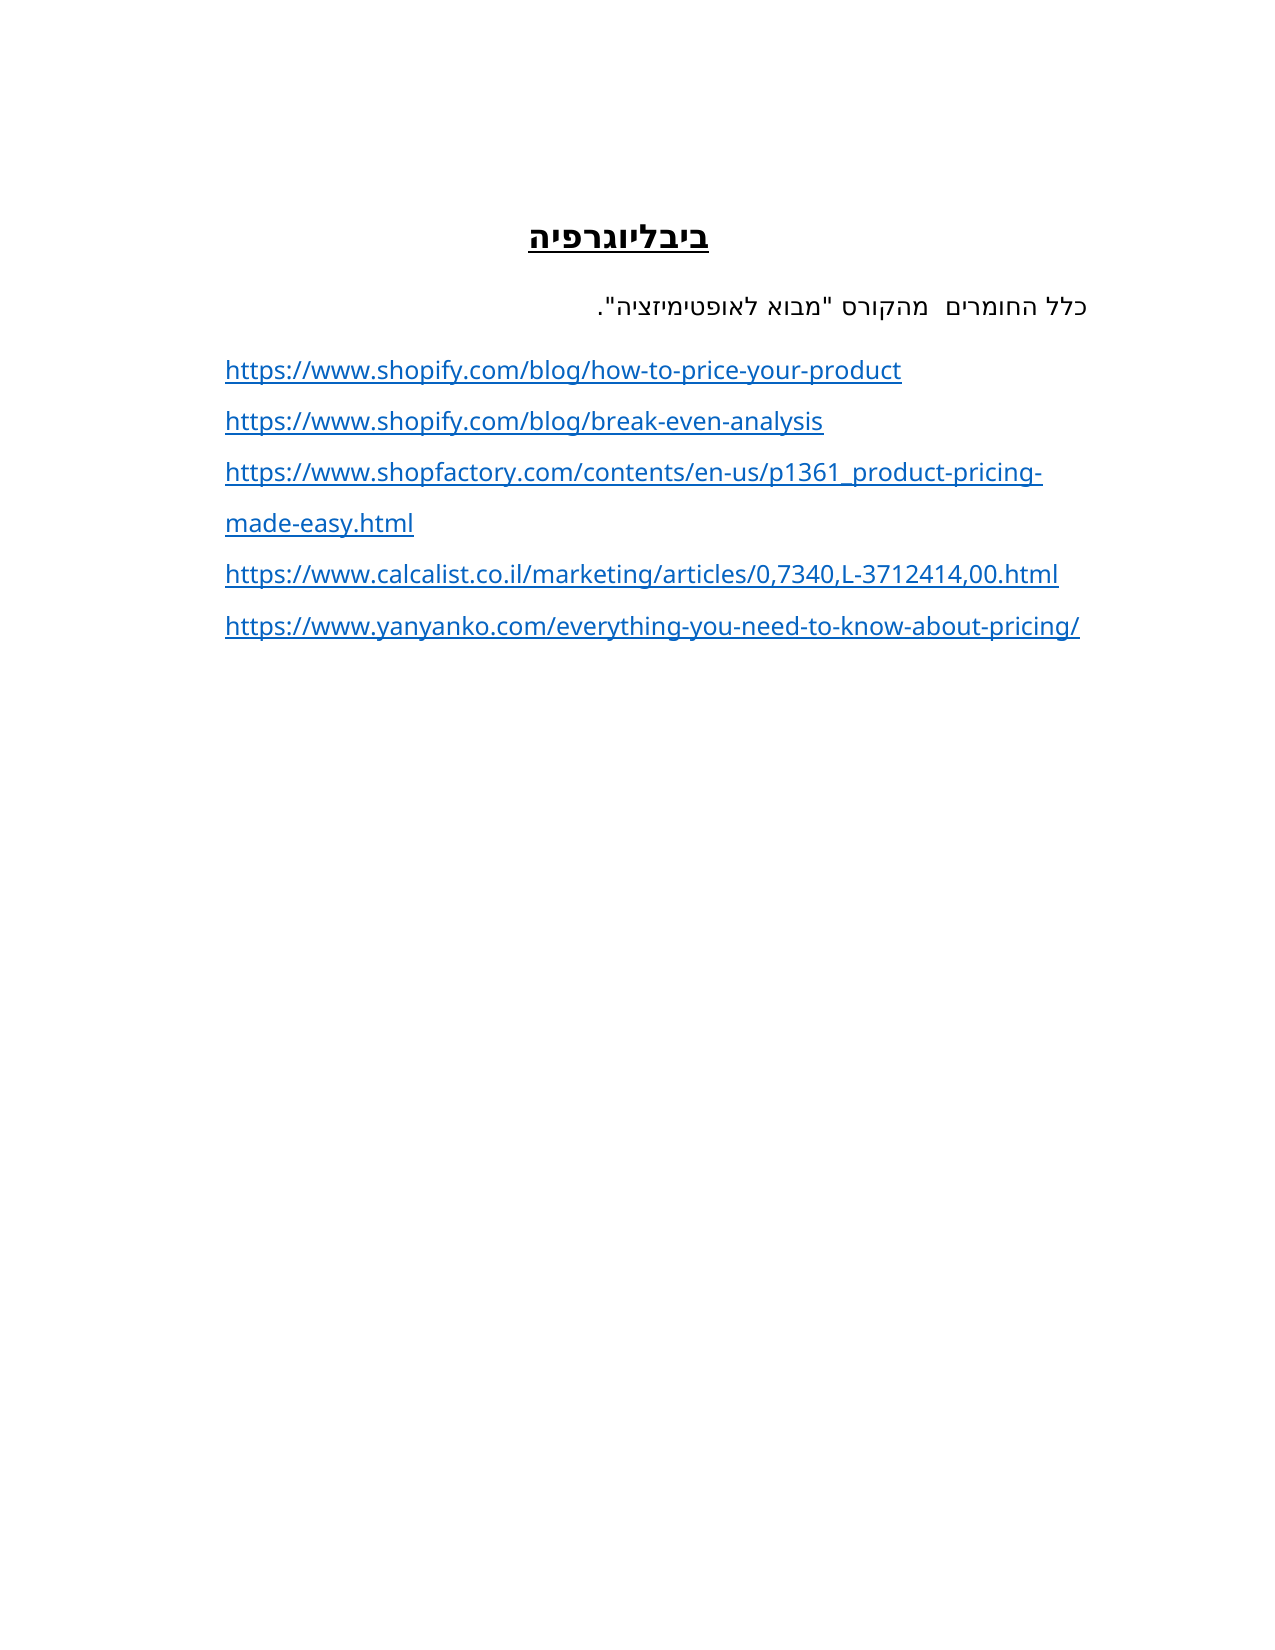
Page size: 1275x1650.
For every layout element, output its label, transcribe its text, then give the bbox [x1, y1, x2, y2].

list https://www.shopfactory.com/contents/en-us/p1361_product-pricing-made-easy.html [225, 455, 1087, 540]
list https://www.yanyanko.com/everything-you-need-to-know-about-pricing/ [225, 608, 1087, 642]
list https://www.shopify.com/blog/how-to-price-your-product [225, 353, 1087, 387]
text כלל החומרים מהקורס "מבוא לאופטימיזציה". [187, 293, 1087, 322]
list https://www.calcalist.co.il/marketing/articles/0,7340,L-3712414,00.html [225, 557, 1087, 591]
list https://www.shopify.com/blog/break-even-analysis [225, 404, 1087, 438]
list ביבליוגרפיה [187, 218, 1050, 257]
